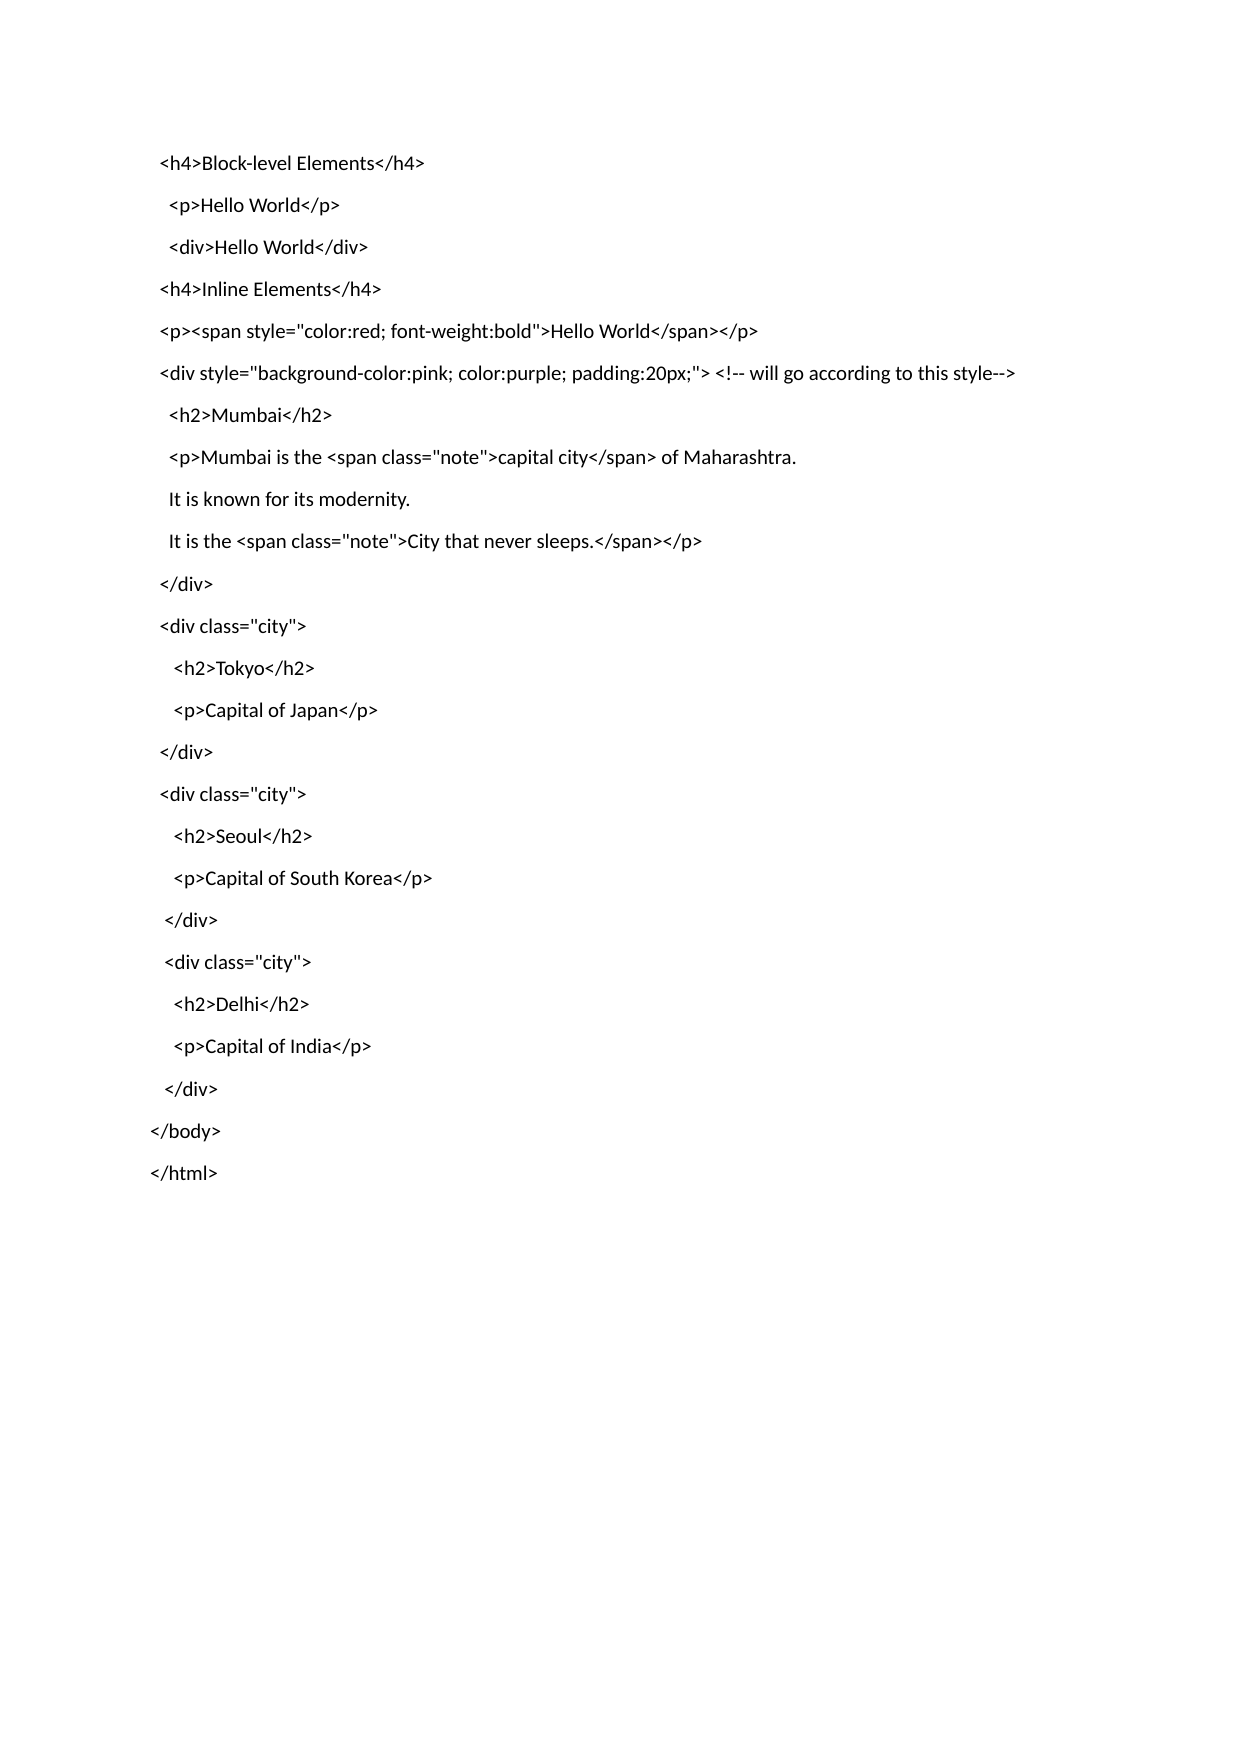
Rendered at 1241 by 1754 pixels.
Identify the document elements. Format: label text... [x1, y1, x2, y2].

text <h2>Tokyo</h2> [150, 655, 1090, 680]
text </div> [150, 907, 1090, 933]
text <p><span style="color:red; font-weight:bold">Hello World</span></p> [150, 318, 1090, 344]
text <h4>Inline Elements</h4> [150, 276, 1090, 302]
text <h4>Block-level Elements</h4> [150, 150, 1090, 175]
text <p>Capital of Japan</p> [150, 697, 1090, 722]
text <p>Capital of South Korea</p> [150, 865, 1090, 891]
text <p>Capital of India</p> [150, 1034, 1090, 1059]
text <h2>Delhi</h2> [150, 992, 1090, 1017]
text <div class="city"> [150, 781, 1090, 807]
text <p>Mumbai is the <span class="note">capital city</span> of Maharashtra. [150, 444, 1090, 470]
text </div> [150, 1076, 1090, 1101]
text <div class="city"> [150, 949, 1090, 975]
text </html> [150, 1160, 1090, 1185]
text <p>Hello World</p> [150, 192, 1090, 217]
text <h2>Seoul</h2> [150, 823, 1090, 849]
text <div class="city"> [150, 613, 1090, 638]
text </div> [150, 739, 1090, 764]
text <div>Hello World</div> [150, 234, 1090, 259]
text </body> [150, 1118, 1090, 1143]
text It is the <span class="note">City that never sleeps.</span></p> [150, 529, 1090, 554]
text <h2>Mumbai</h2> [150, 402, 1090, 428]
text It is known for its modernity. [150, 487, 1090, 512]
text </div> [150, 571, 1090, 596]
text <div style="background-color:pink; color:purple; padding:20px;"> <!-- will go according to this style--> [150, 360, 1090, 386]
